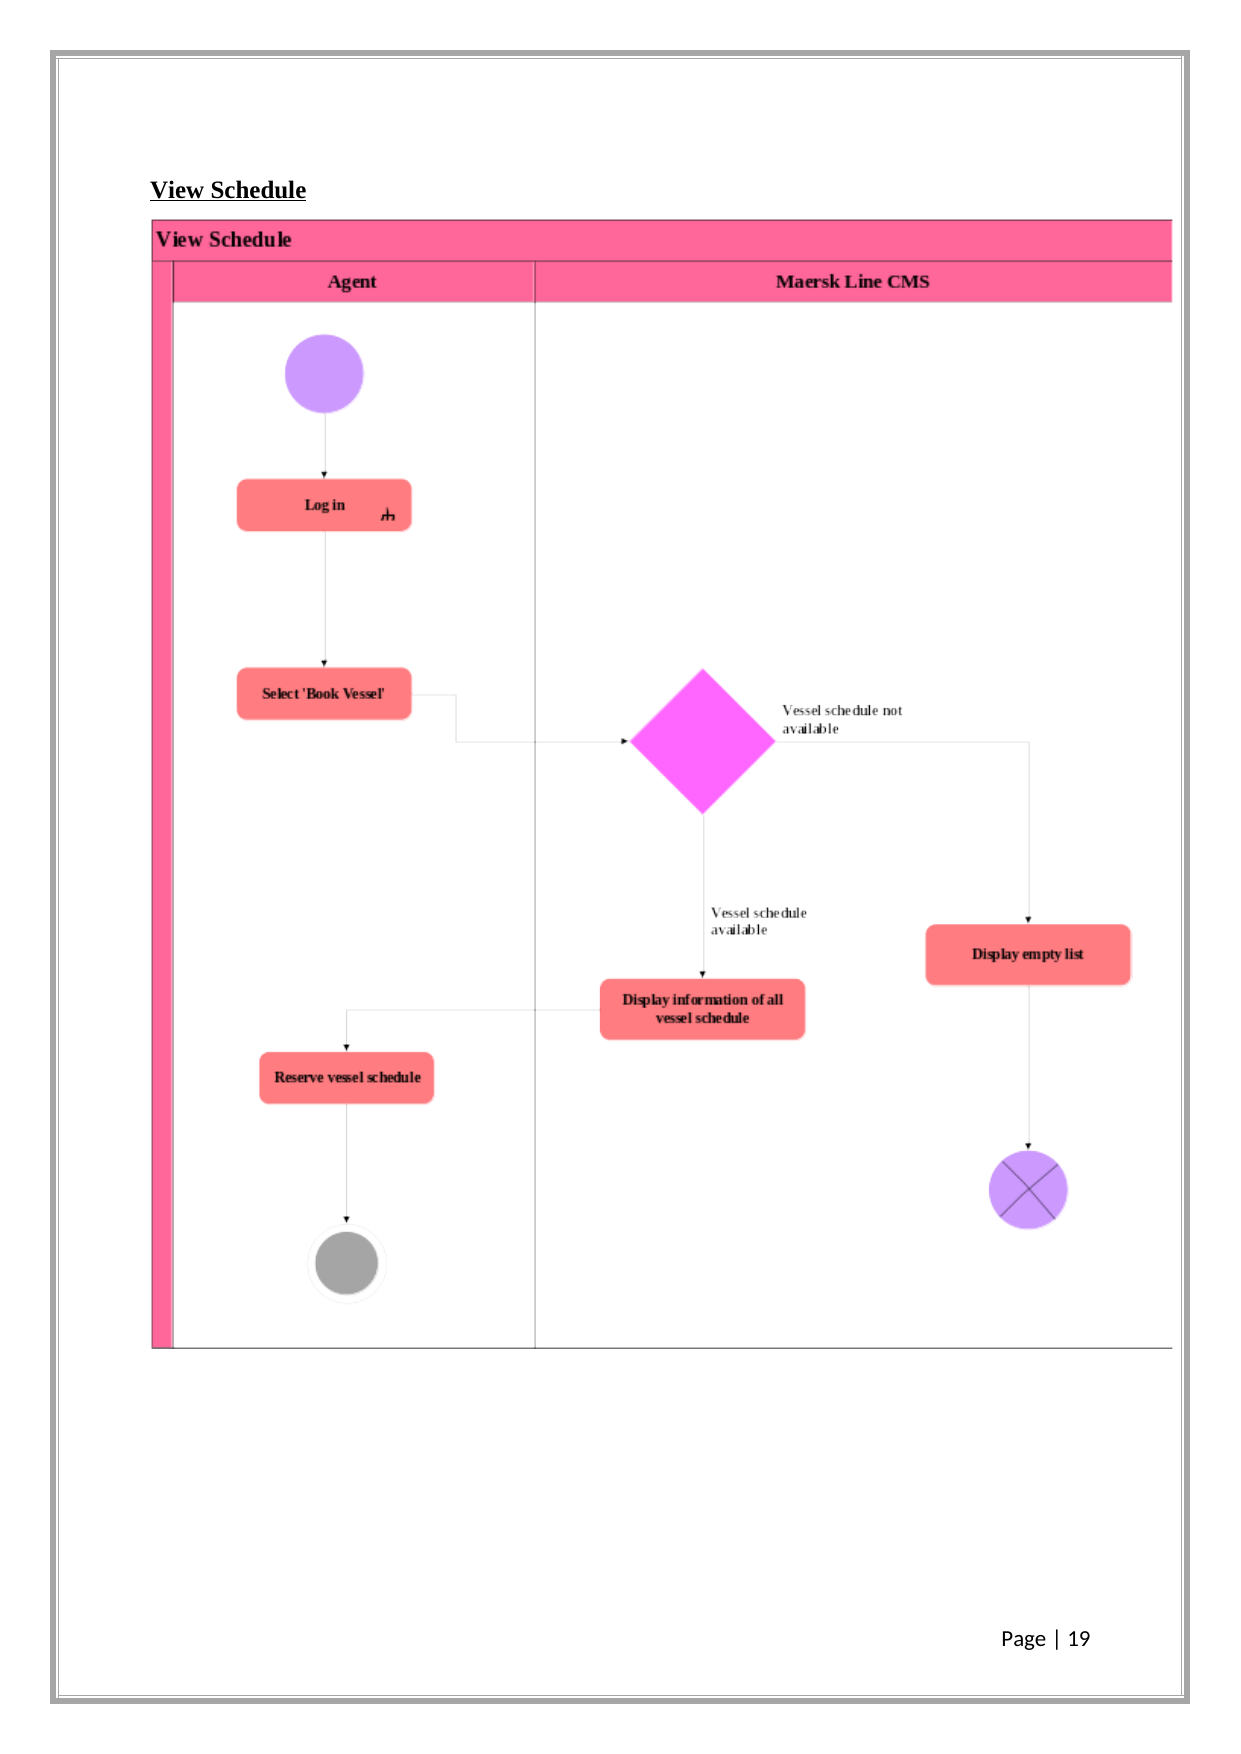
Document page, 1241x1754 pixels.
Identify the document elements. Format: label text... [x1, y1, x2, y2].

text View Schedule [150, 175, 1090, 204]
